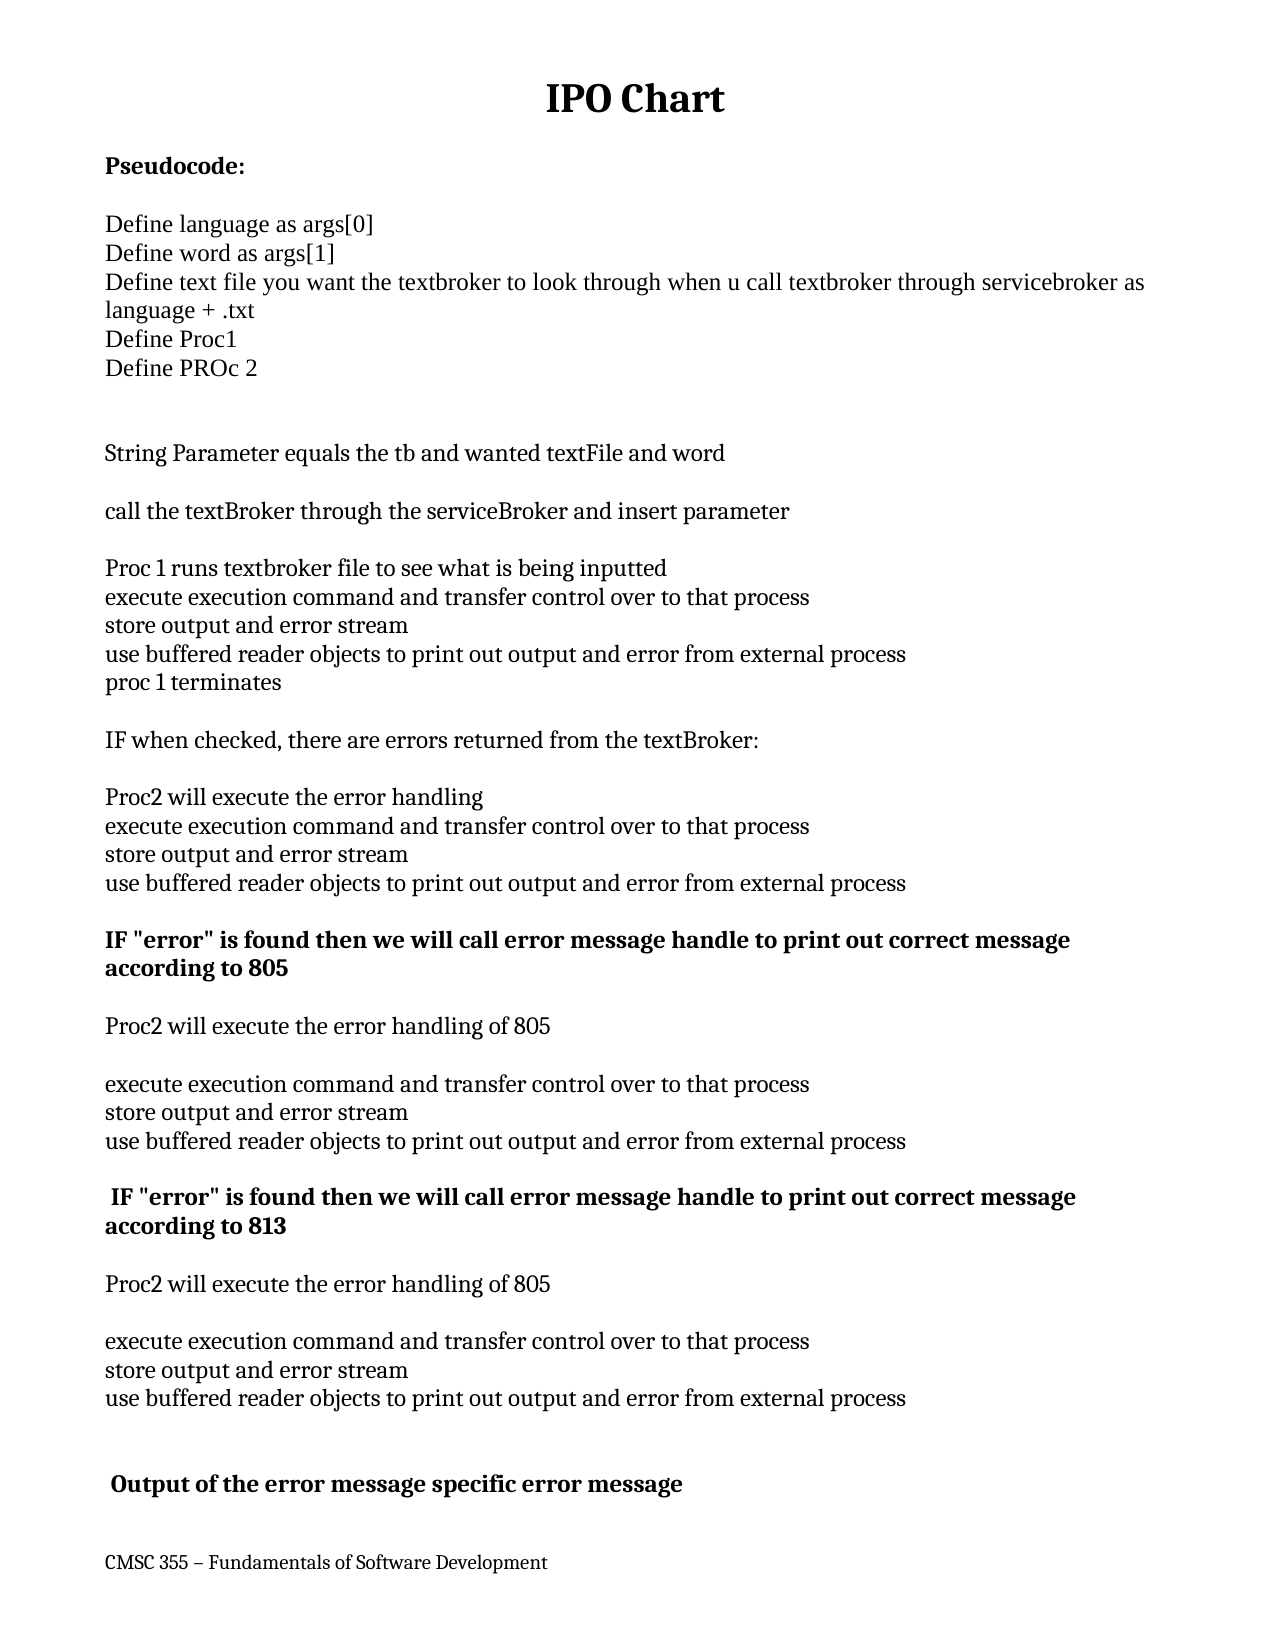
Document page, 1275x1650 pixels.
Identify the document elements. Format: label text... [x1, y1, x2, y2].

text Define word as args[1] [105, 238, 1170, 267]
text use buffered reader objects to print out output and error from external process [105, 1126, 1166, 1155]
text store output and error stream [105, 1098, 1166, 1126]
text Proc2 will execute the error handling of 805 [105, 1012, 1166, 1040]
text use buffered reader objects to print out output and error from external process [105, 639, 1166, 668]
text call the textBroker through the serviceBroker and insert parameter [105, 497, 1166, 525]
text Pseudocode: [105, 152, 1166, 180]
text execute execution command and transfer control over to that process [105, 811, 1166, 840]
text Define text file you want the textbroker to look through when u call textbroker through servicebroker as language + .txt [105, 267, 1170, 324]
text execute execution command and transfer control over to that process [105, 1327, 1166, 1355]
text Proc2 will execute the error handling [105, 783, 1166, 811]
text Define PROc 2 [105, 353, 1170, 382]
text store output and error stream [105, 611, 1166, 639]
text proc 1 terminates [105, 668, 1166, 697]
text use buffered reader objects to print out output and error from external process [105, 1384, 1166, 1412]
text String Parameter equals the tb and wanted textFile and word [105, 439, 1166, 468]
text store output and error stream [105, 1355, 1166, 1384]
text IF when checked, there are errors returned from the textBroker: [105, 726, 1166, 754]
text store output and error stream [105, 840, 1166, 868]
text Output of the error message specific error message [105, 1441, 1166, 1498]
text Proc 1 runs textbroker file to see what is being inputted [105, 554, 1166, 582]
text execute execution command and transfer control over to that process [105, 1069, 1166, 1098]
text use buffered reader objects to print out output and error from external process [105, 868, 1166, 897]
text Proc2 will execute the error handling of 805 [105, 1269, 1166, 1298]
text execute execution command and transfer control over to that process [105, 582, 1166, 611]
text IF "error" is found then we will call error message handle to print out correct message according to 813 [105, 1155, 1166, 1240]
text Define Proc1 [105, 324, 1170, 353]
text IF "error" is found then we will call error message handle to print out correct message according to 805 [105, 926, 1166, 983]
text Define language as args[0] [105, 209, 1170, 238]
